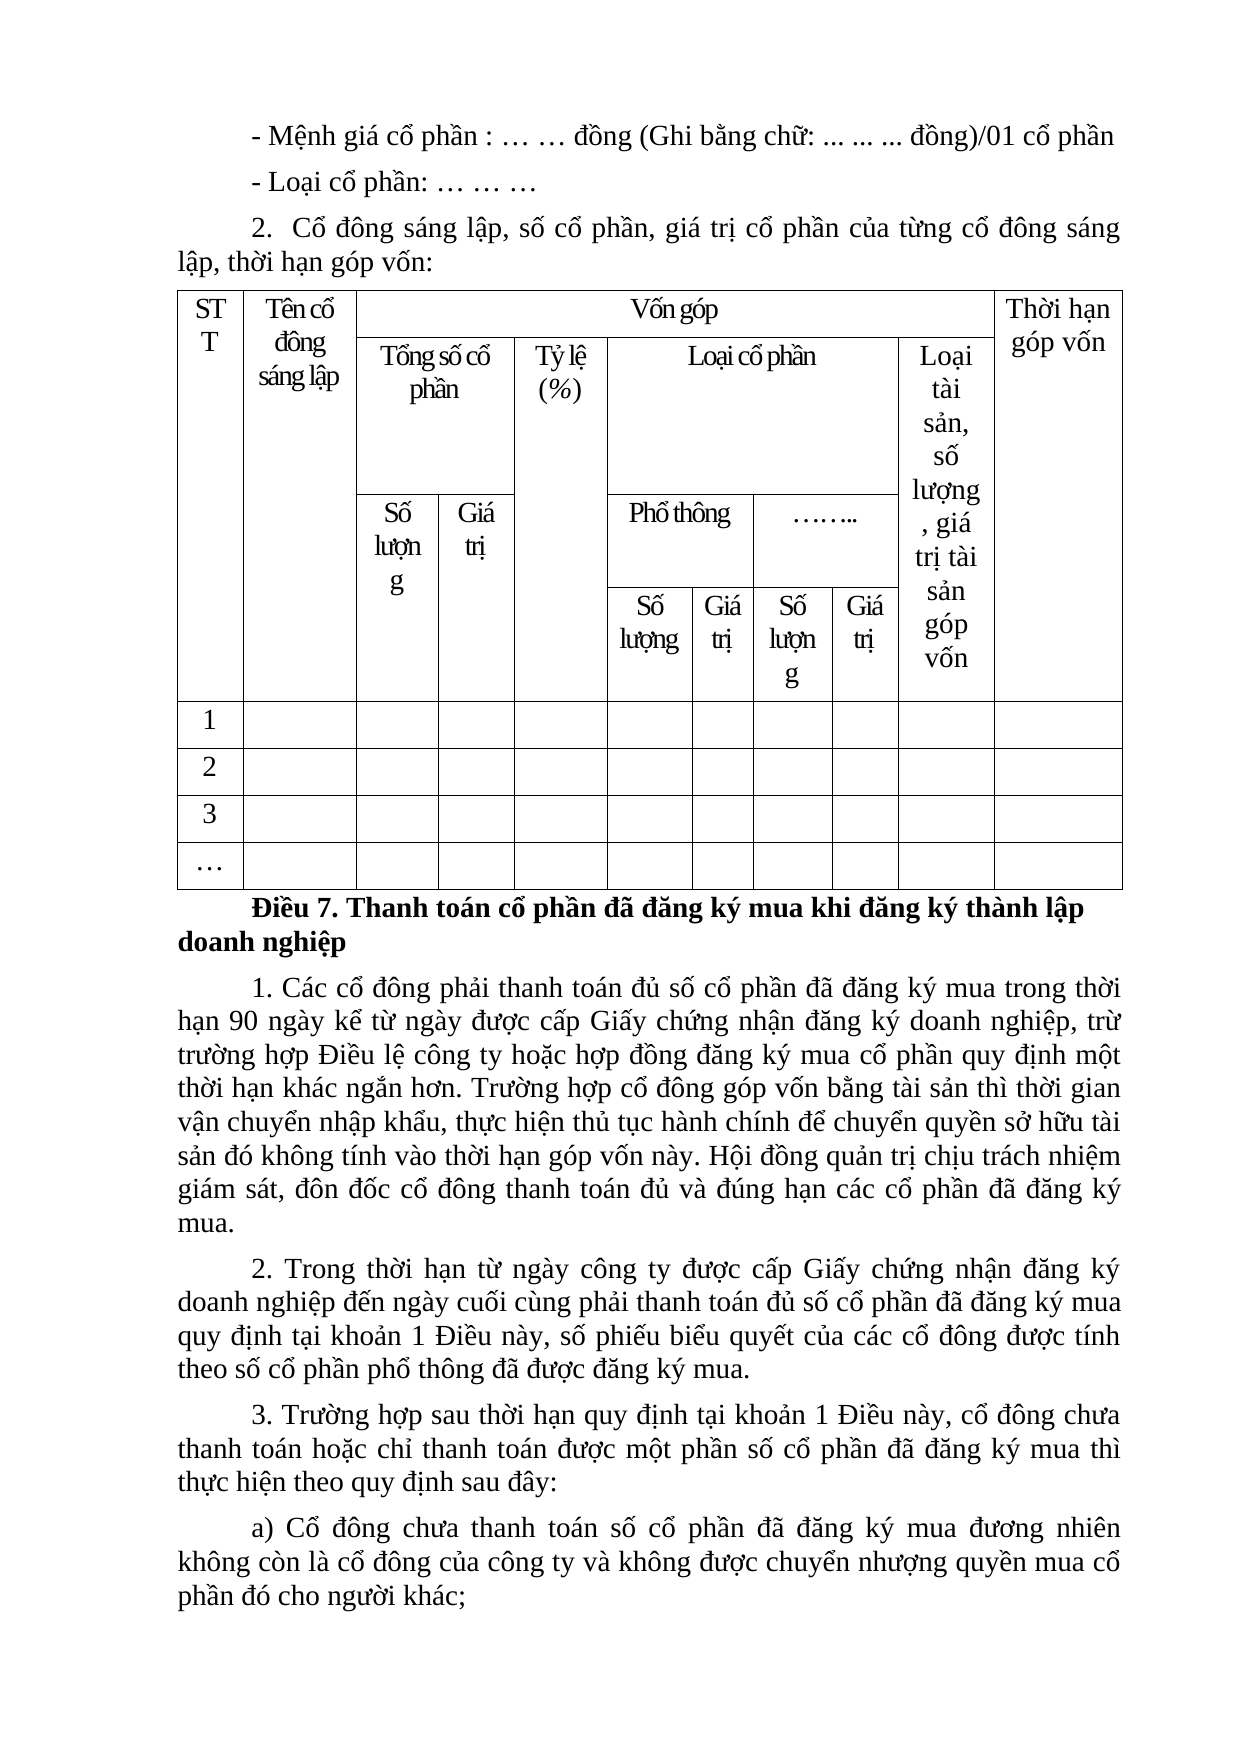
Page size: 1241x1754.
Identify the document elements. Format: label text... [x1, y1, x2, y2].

table_cell [899, 843, 994, 889]
table_cell [515, 749, 607, 795]
table_header Tên cổ đông sáng lập [244, 291, 356, 701]
table_cell Loại cổ phần [608, 338, 898, 494]
table_cell [693, 749, 753, 795]
table_cell [608, 749, 692, 795]
table_cell Giá trị [439, 495, 514, 701]
text 2. Cổ đông sáng lập, số cổ phần, giá trị cổ phần của từng cổ đông sáng lập, thời hạn góp vốn: [177, 210, 1122, 277]
table_cell [899, 796, 994, 842]
table_cell [693, 843, 753, 889]
table_header STT [178, 291, 243, 701]
text - Loại cổ phần: … … … [177, 164, 1122, 198]
table_cell [995, 796, 1122, 842]
table_cell Loại tài sản, số lượng, giá trị tài sản góp vốn [899, 338, 994, 701]
table_cell …….. [754, 495, 898, 587]
table_cell Tổng số cổ phần [357, 338, 514, 494]
table_cell [357, 796, 438, 842]
table_cell [439, 796, 514, 842]
table_cell [995, 749, 1122, 795]
table_cell [833, 749, 898, 795]
table_cell [439, 843, 514, 889]
table_cell [608, 702, 692, 748]
table_cell [244, 843, 356, 889]
table_cell Số lượng [608, 588, 692, 701]
subtitle Điều 7. Thanh toán cổ phần đã đăng ký mua khi đăng ký thành lập doanh nghiệp [177, 890, 1122, 957]
table_cell [693, 702, 753, 748]
table_cell [899, 749, 994, 795]
table_cell [244, 796, 356, 842]
table_cell Số lượng [357, 495, 438, 701]
table_cell 3 [178, 796, 243, 842]
table_cell [995, 843, 1122, 889]
table_cell [754, 796, 832, 842]
table_cell [244, 749, 356, 795]
table_cell Giá trị [693, 588, 753, 701]
table_cell [357, 843, 438, 889]
table_cell [608, 843, 692, 889]
table_cell [515, 702, 607, 748]
table_cell … [178, 843, 243, 889]
text 2. Trong thời hạn từ ngày công ty được cấp Giấy chứng nhận đăng ký doanh nghiệp đến ngày cuối cùng phải thanh toán đủ số cổ phần đã đăng ký mua quy định tại khoản 1 Điều này, số phiếu biểu quyết của các cổ đông được tính theo số cổ phần phổ thông đã được đăng ký mua. [177, 1251, 1122, 1385]
table_cell [357, 749, 438, 795]
table_cell [754, 702, 832, 748]
table_cell [833, 796, 898, 842]
table_header Thời hạn góp vốn [995, 291, 1122, 701]
text 1. Các cổ đông phải thanh toán đủ số cổ phần đã đăng ký mua trong thời hạn 90 ngày kể từ ngày được cấp Giấy chứng nhận đăng ký doanh nghiệp, trừ trường hợp Điều lệ công ty hoặc hợp đồng đăng ký mua cổ phần quy định một thời hạn khác ngắn hơn. Trường hợp cổ đông góp vốn bằng tài sản thì thời gian vận chuyển nhập khẩu, thực hiện thủ tục hành chính để chuyển quyền sở hữu tài sản đó không tính vào thời hạn góp vốn này. Hội đồng quản trị chịu trách nhiệm giám sát, đôn đốc cổ đông thanh toán đủ và đúng hạn các cổ phần đã đăng ký mua. [177, 970, 1122, 1238]
table_cell Số lượng [754, 588, 832, 701]
text a) Cổ đông chưa thanh toán số cổ phần đã đăng ký mua đương nhiên không còn là cổ đông của công ty và không được chuyển nhượng quyền mua cổ phần đó cho người khác; [177, 1511, 1122, 1611]
table_cell 1 [178, 702, 243, 748]
table_cell [899, 702, 994, 748]
table_cell [439, 702, 514, 748]
table_header Vốn góp [357, 291, 994, 337]
table_cell [357, 702, 438, 748]
table_cell Phổ thông [608, 495, 753, 587]
table_cell [608, 796, 692, 842]
table_cell [833, 843, 898, 889]
text - Mệnh giá cổ phần : … … đồng (Ghi bằng chữ: ... ... ... đồng)/01 cổ phần [177, 118, 1122, 152]
table_cell [693, 796, 753, 842]
table_cell [754, 749, 832, 795]
table_cell 2 [178, 749, 243, 795]
table_cell [515, 843, 607, 889]
table_cell [754, 843, 832, 889]
table_cell [995, 702, 1122, 748]
table_cell [244, 702, 356, 748]
table_cell [439, 749, 514, 795]
table_cell Tỷ lệ (%) [515, 338, 607, 701]
table_cell Giá trị [833, 588, 898, 701]
text 3. Trường hợp sau thời hạn quy định tại khoản 1 Điều này, cổ đông chưa thanh toán hoặc chỉ thanh toán được một phần số cổ phần đã đăng ký mua thì thực hiện theo quy định sau đây: [177, 1397, 1122, 1498]
table_cell [515, 796, 607, 842]
table_cell [833, 702, 898, 748]
